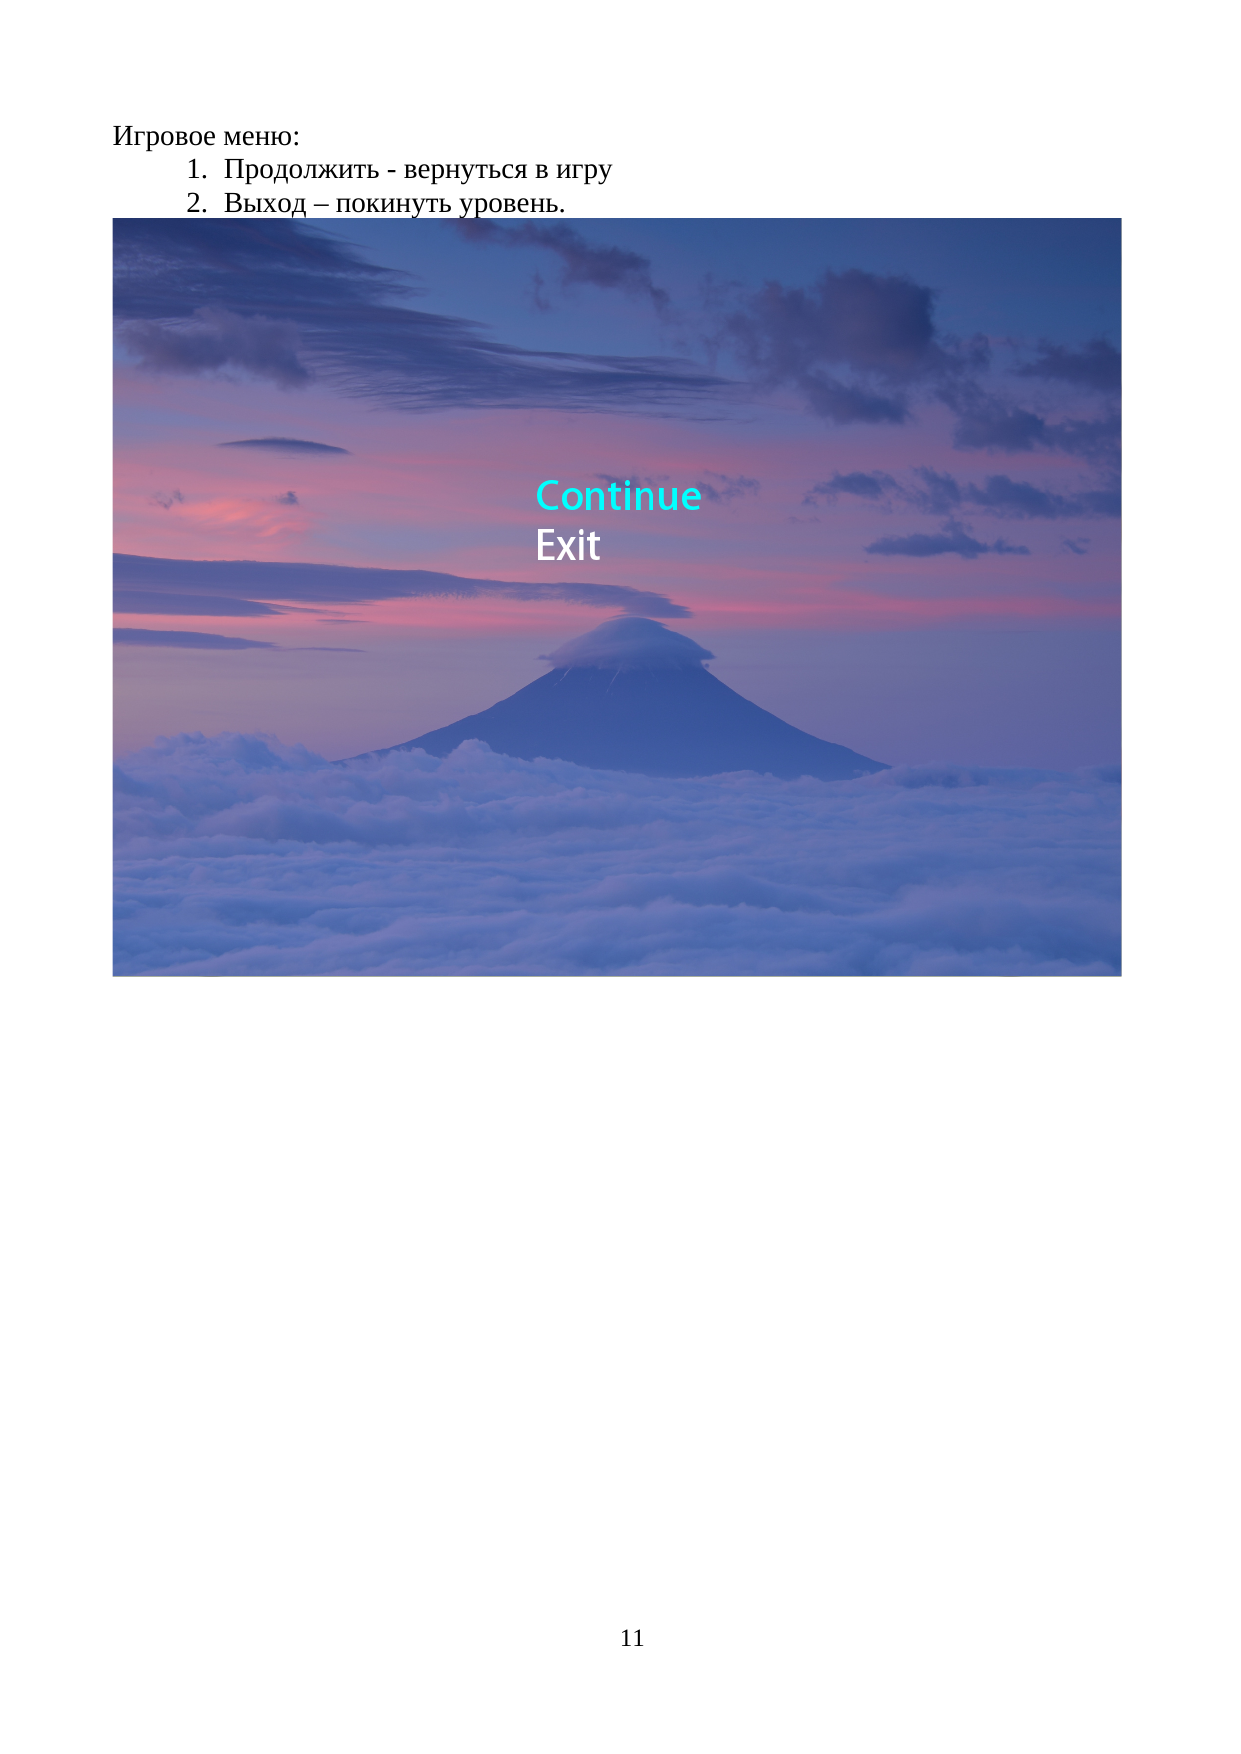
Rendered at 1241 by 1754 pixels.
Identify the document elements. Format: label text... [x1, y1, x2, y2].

list Выход – покинуть уровень. [186, 185, 1152, 219]
picture [112, 218, 1122, 977]
list Продолжить - вернуться в игру [186, 152, 1152, 185]
text Игровое меню: [112, 118, 1152, 152]
